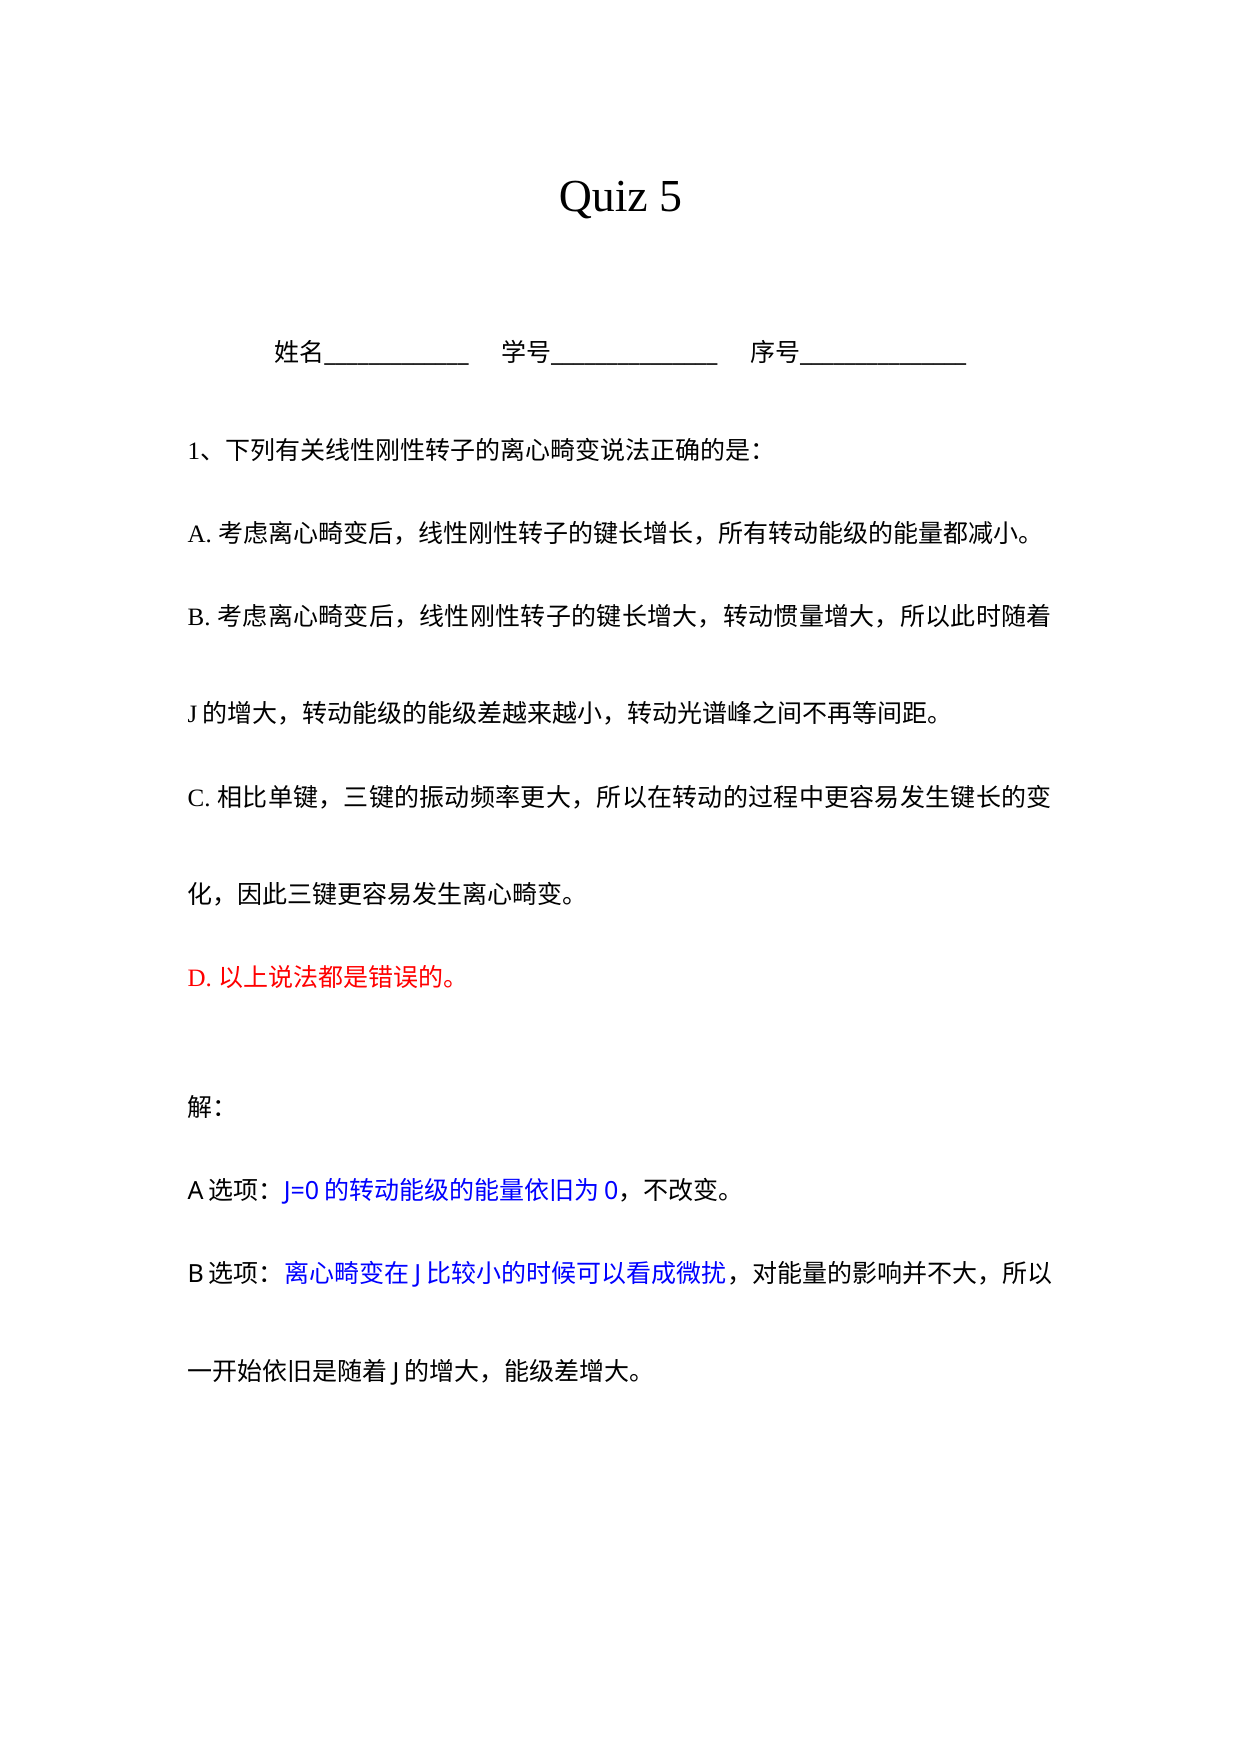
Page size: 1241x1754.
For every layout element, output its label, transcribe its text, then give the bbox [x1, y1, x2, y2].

text B选项：离心畸变在J比较小的时候可以看成微扰，对能量的影响并不大，所以一开始依旧是随着J的增大，能级差增大。 [187, 1239, 1053, 1402]
text Quiz 5 [187, 162, 1053, 227]
text 姓名_____________ 学号_______________ 序号_______________ [187, 318, 1053, 383]
text 解： [187, 1073, 1053, 1138]
text C. 相比单键，三键的振动频率更大，所以在转动的过程中更容易发生键长的变化，因此三键更容易发生离心畸变。 [187, 763, 1053, 925]
text B. 考虑离心畸变后，线性刚性转子的键长增大，转动惯量增大，所以此时随着J的增大，转动能级的能级差越来越小，转动光谱峰之间不再等间距。 [187, 582, 1053, 744]
text D. 以上说法都是错误的。 [187, 943, 1053, 1008]
list 下列有关线性刚性转子的离心畸变说法正确的是： [187, 416, 1053, 481]
text A选项：J=0的转动能级的能量依旧为0，不改变。 [187, 1156, 1053, 1221]
text A. 考虑离心畸变后，线性刚性转子的键长增长，所有转动能级的能量都减小。 [187, 499, 1053, 564]
